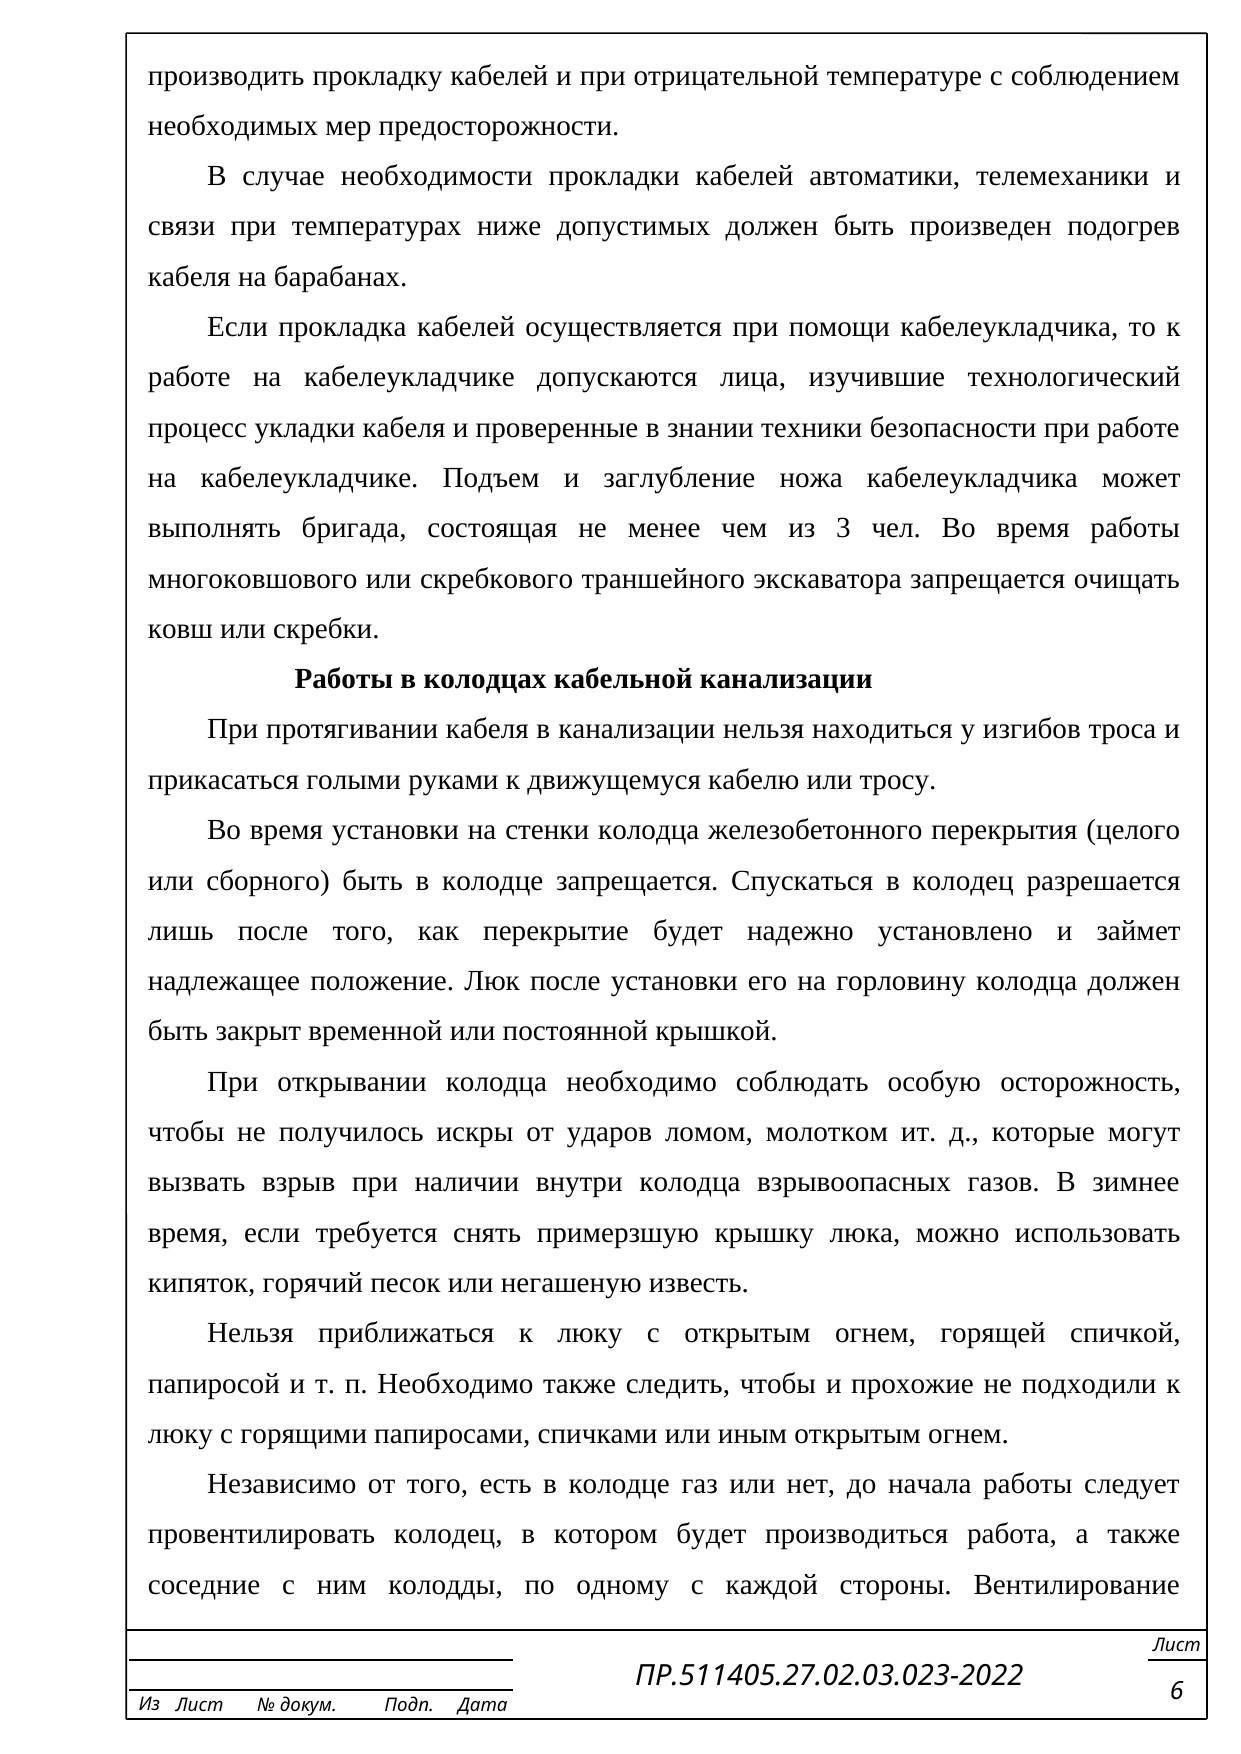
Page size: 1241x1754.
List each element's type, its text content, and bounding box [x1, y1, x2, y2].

text Если прокладка кабелей осуществляется при помощи кабелеукладчика, то к работе на кабелеукладчике допускаются лица, изучившие технологический процесс укладки кабеля и проверенные в знании техники безопасности при работе на кабелеукладчике. Подъем и заглубление ножа кабелеукладчика может выполнять бригада, состоящая не менее чем из 3 чел. Во время работы многоковшового или скребкового траншейного экскаватора запрещается очищать ковш или скребки. [148, 309, 1181, 644]
text При протягивании кабеля в канализации нельзя находиться у изгибов троса и прикасаться голыми руками к движущемуся кабелю или тросу. [148, 712, 1181, 796]
text Работы в колодцах кабельной канализации [148, 661, 1181, 695]
text Во время установки на стенки колодца железобетонного перекрытия (целого или сборного) быть в колодце запрещается. Спускаться в колодец разрешается лишь после того, как перекрытие будет надежно установлено и займет надлежащее положение. Люк после установки его на горловину колодца должен быть закрыт временной или постоянной крышкой. [148, 812, 1181, 1047]
text В случае необходимости прокладки кабелей автоматики, телемеханики и связи при температурах ниже допустимых должен быть произведен подогрев кабеля на барабанах. [148, 158, 1181, 292]
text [148, 58, 1181, 141]
text При открывании колодца необходимо соблюдать особую осторожность, чтобы не получилось искры от ударов ломом, молотком ит. д., которые могут вызвать взрыв при наличии внутри колодца взрывоопасных газов. В зимнее время, если требуется снять примерзшую крышку люка, можно использовать кипяток, горячий песок или негашеную известь. [148, 1064, 1181, 1299]
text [148, 1466, 1181, 1601]
text Нельзя приближаться к люку с открытым огнем, горящей спичкой, папиросой и т. п. Необходимо также следить, чтобы и прохожие не подходили к люку с горящими папиросами, спичками или иным открытым огнем. [148, 1315, 1181, 1449]
